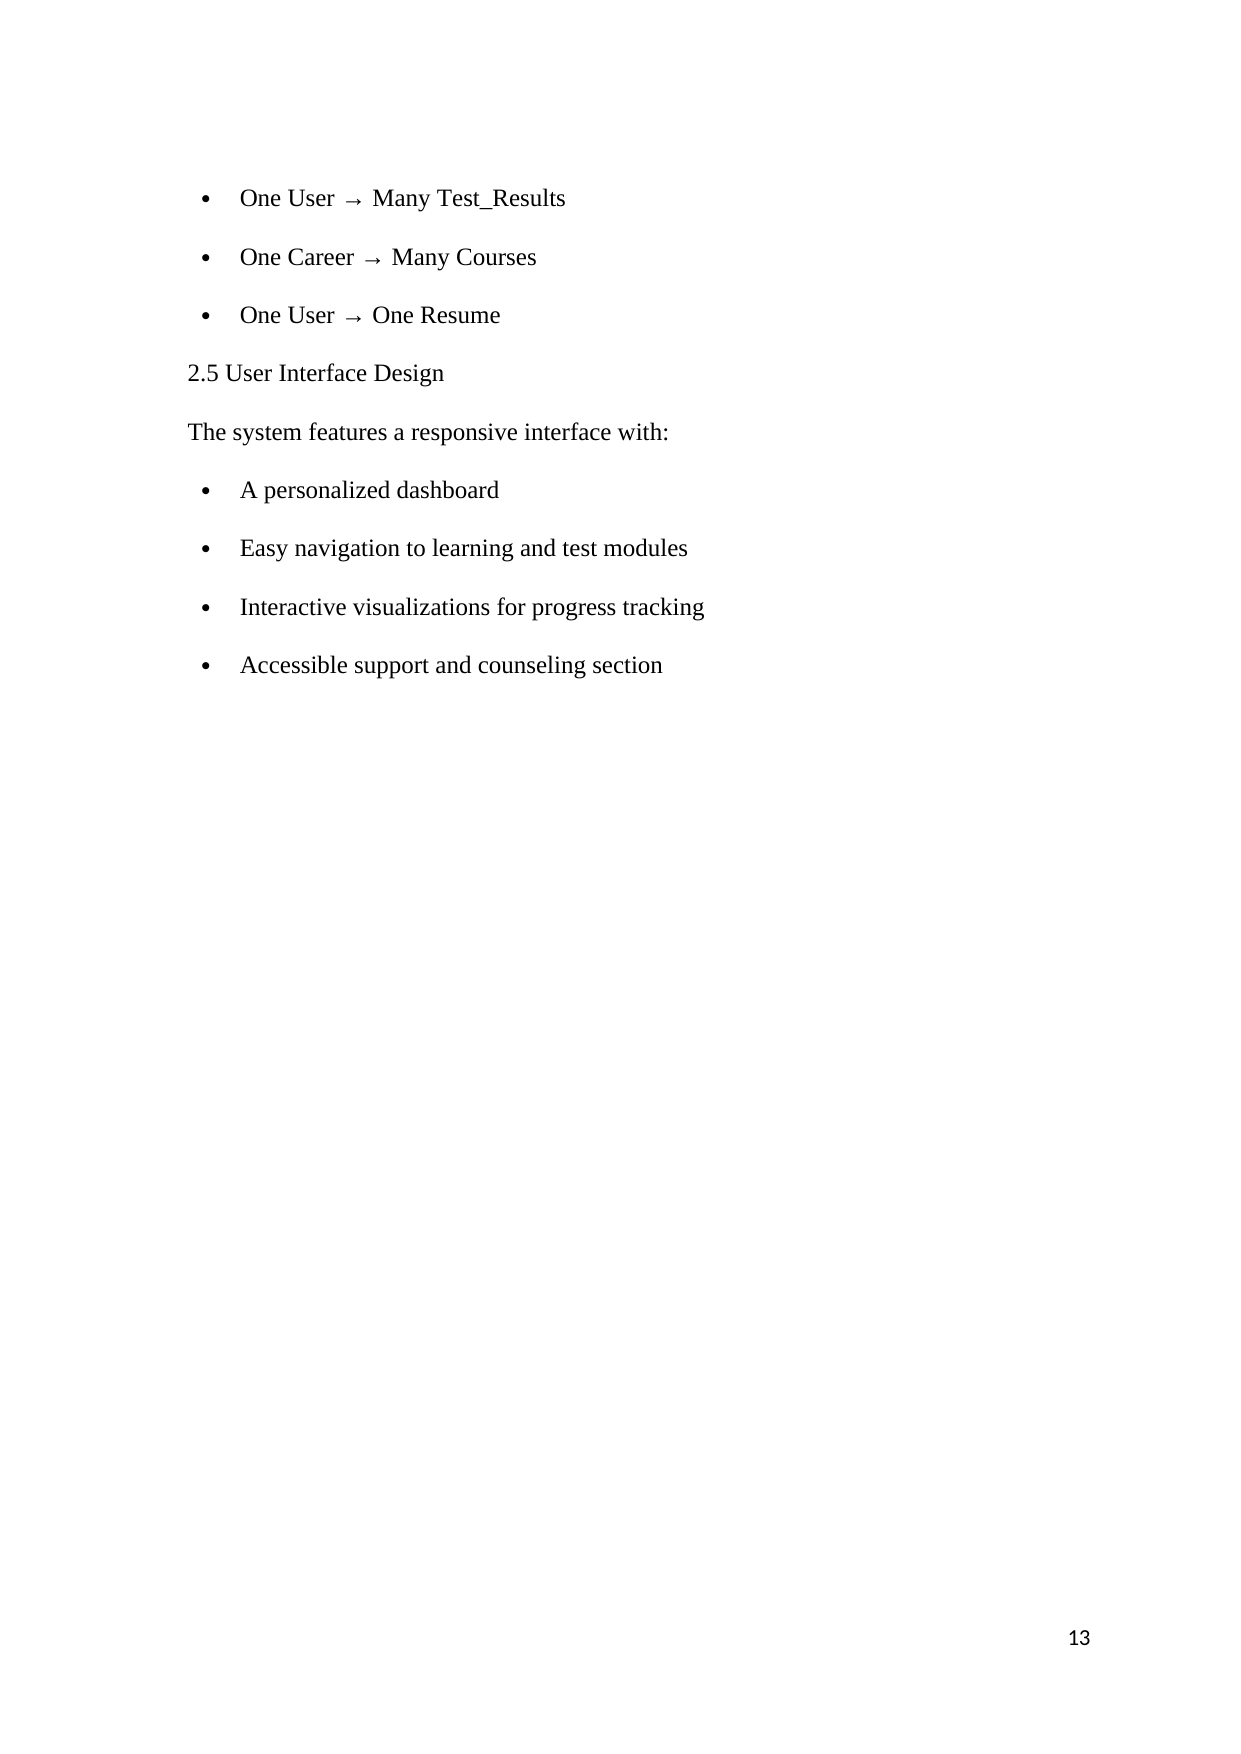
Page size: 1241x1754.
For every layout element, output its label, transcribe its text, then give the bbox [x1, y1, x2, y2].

text 2.5 User Interface Design [187, 358, 1103, 387]
list Accessible support and counseling section [202, 650, 1103, 679]
text The system features a responsive interface with: [187, 417, 1103, 445]
list One User → One Resume [202, 300, 1103, 329]
list A personalized dashboard [202, 475, 1103, 504]
list Interactive visualizations for progress tracking [202, 592, 1103, 620]
list One Career → Many Courses [202, 242, 1103, 270]
list One User → Many Test_Results [202, 183, 1103, 212]
list Easy navigation to learning and test modules [202, 533, 1103, 562]
